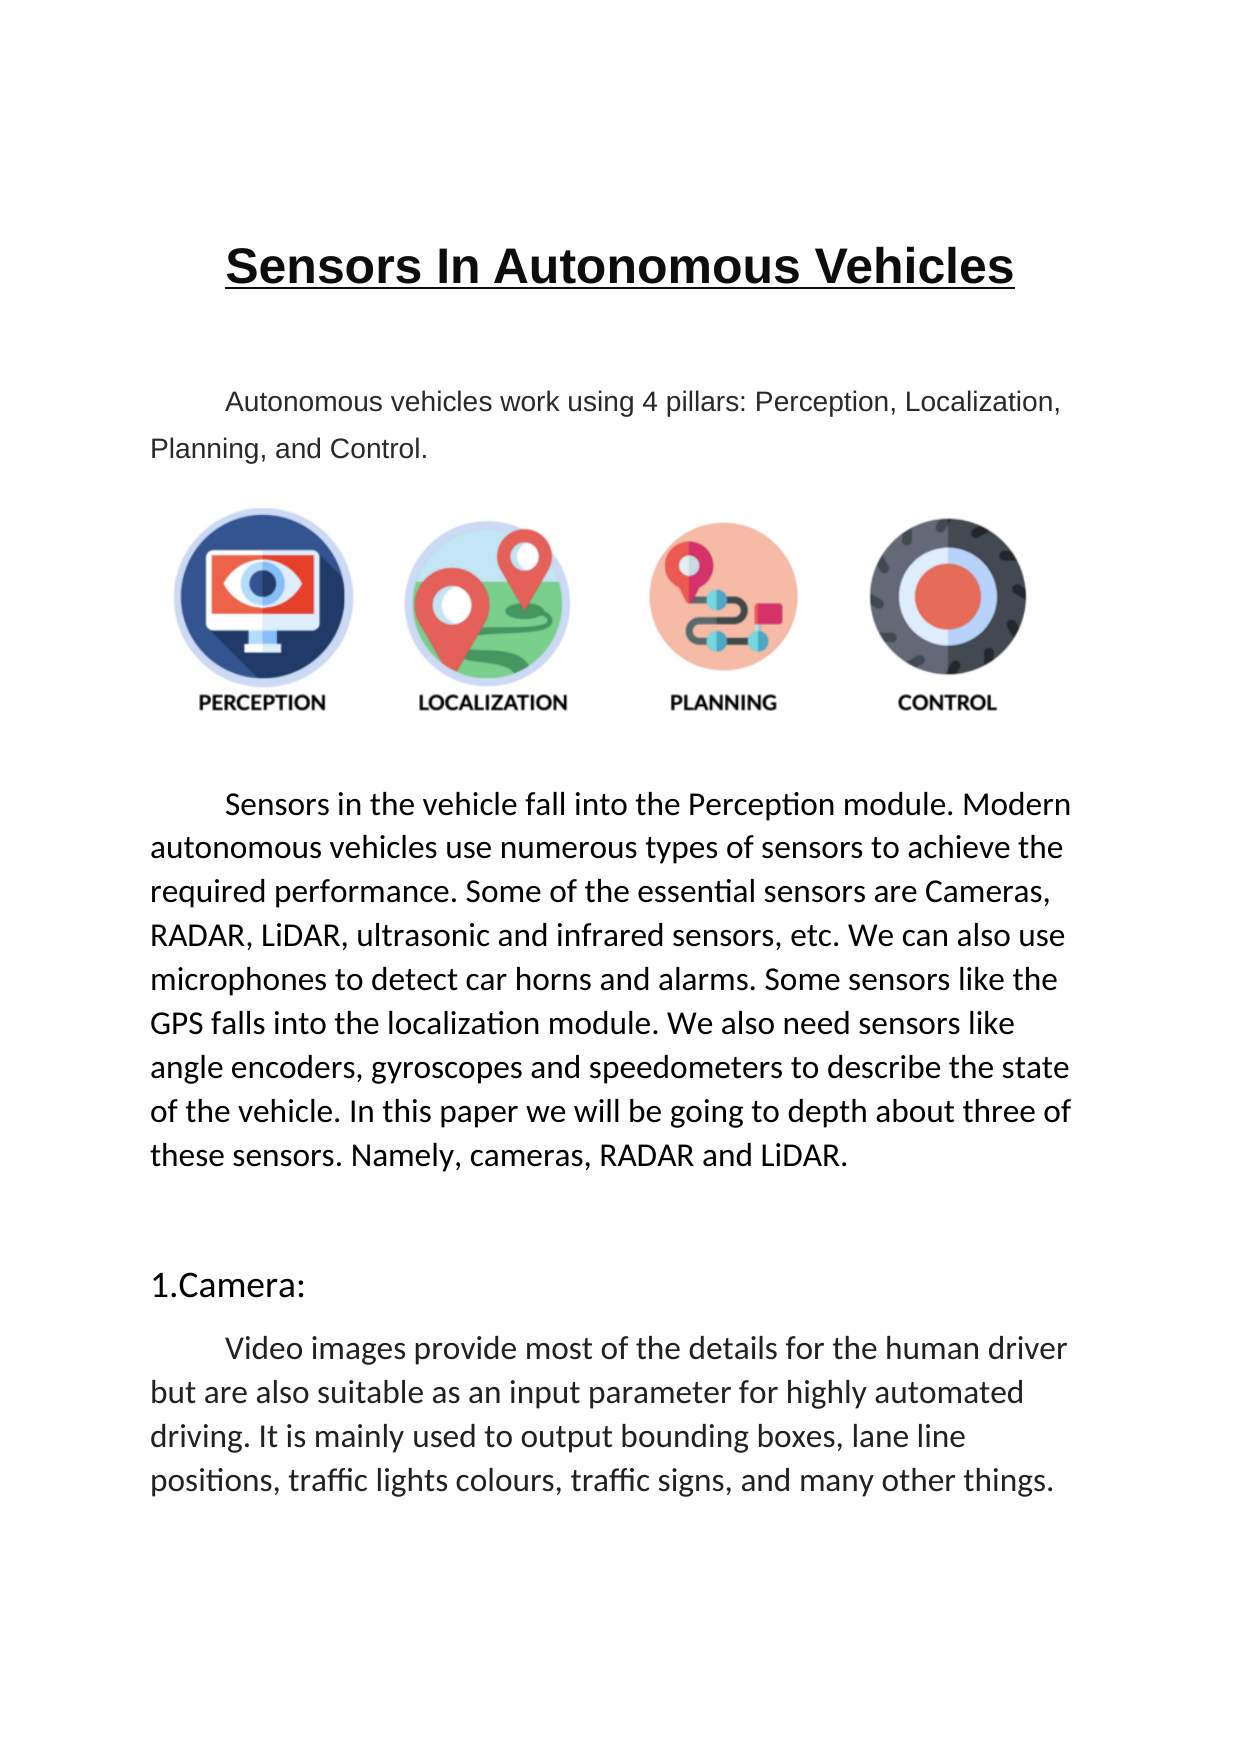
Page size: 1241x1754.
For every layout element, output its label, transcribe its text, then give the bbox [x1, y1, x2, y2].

picture [150, 488, 1091, 764]
text Sensors in the vehicle fall into the Perception module. Modern autonomous vehicles use numerous types of sensors to achieve the required performance. Some of the essential sensors are Cameras, RADAR, LiDAR, ultrasonic and infrared sensors, etc. We can also use microphones to detect car horns and alarms. Some sensors like the GPS falls into the localization module. We also need sensors like angle encoders, gyroscopes and speedometers to describe the state of the vehicle. In this paper we will be going to depth about three of these sensors. Namely, cameras, RADAR and LiDAR. [150, 782, 1090, 1175]
text 1.Camera: [150, 1261, 1090, 1307]
text Autonomous vehicles work using 4 pillars: Perception, Localization, Planning, and Control. [150, 370, 1090, 464]
text Sensors In Autonomous Vehicles [150, 237, 1090, 294]
text Video images provide most of the details for the human driver but are also suitable as an input parameter for highly automated driving. It is mainly used to output bounding boxes, lane line positions, traffic lights colours, traffic signs, and many other things. [150, 1327, 1090, 1500]
